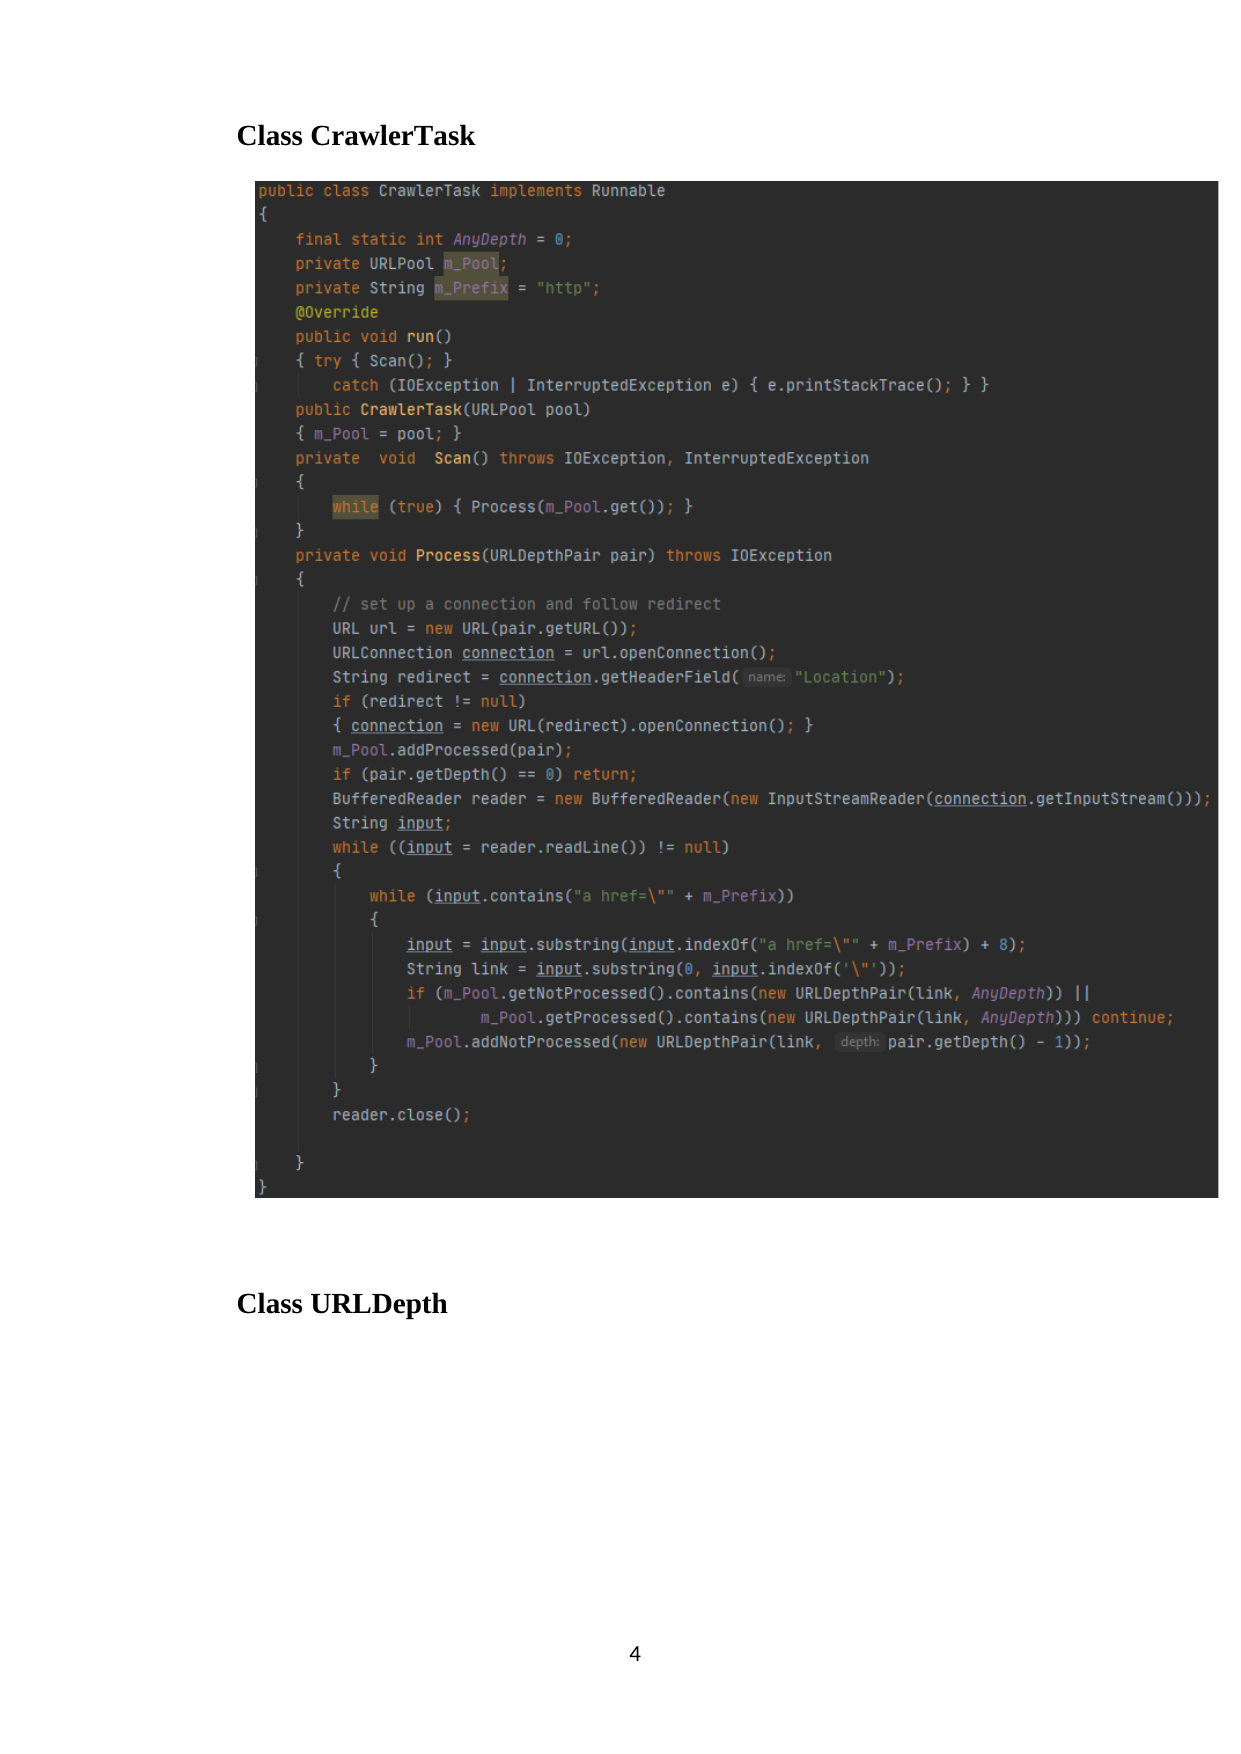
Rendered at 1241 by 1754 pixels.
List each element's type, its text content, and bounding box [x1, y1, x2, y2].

text Class URLDepth [148, 1287, 1122, 1320]
text Class CrawlerTask [148, 118, 1122, 152]
